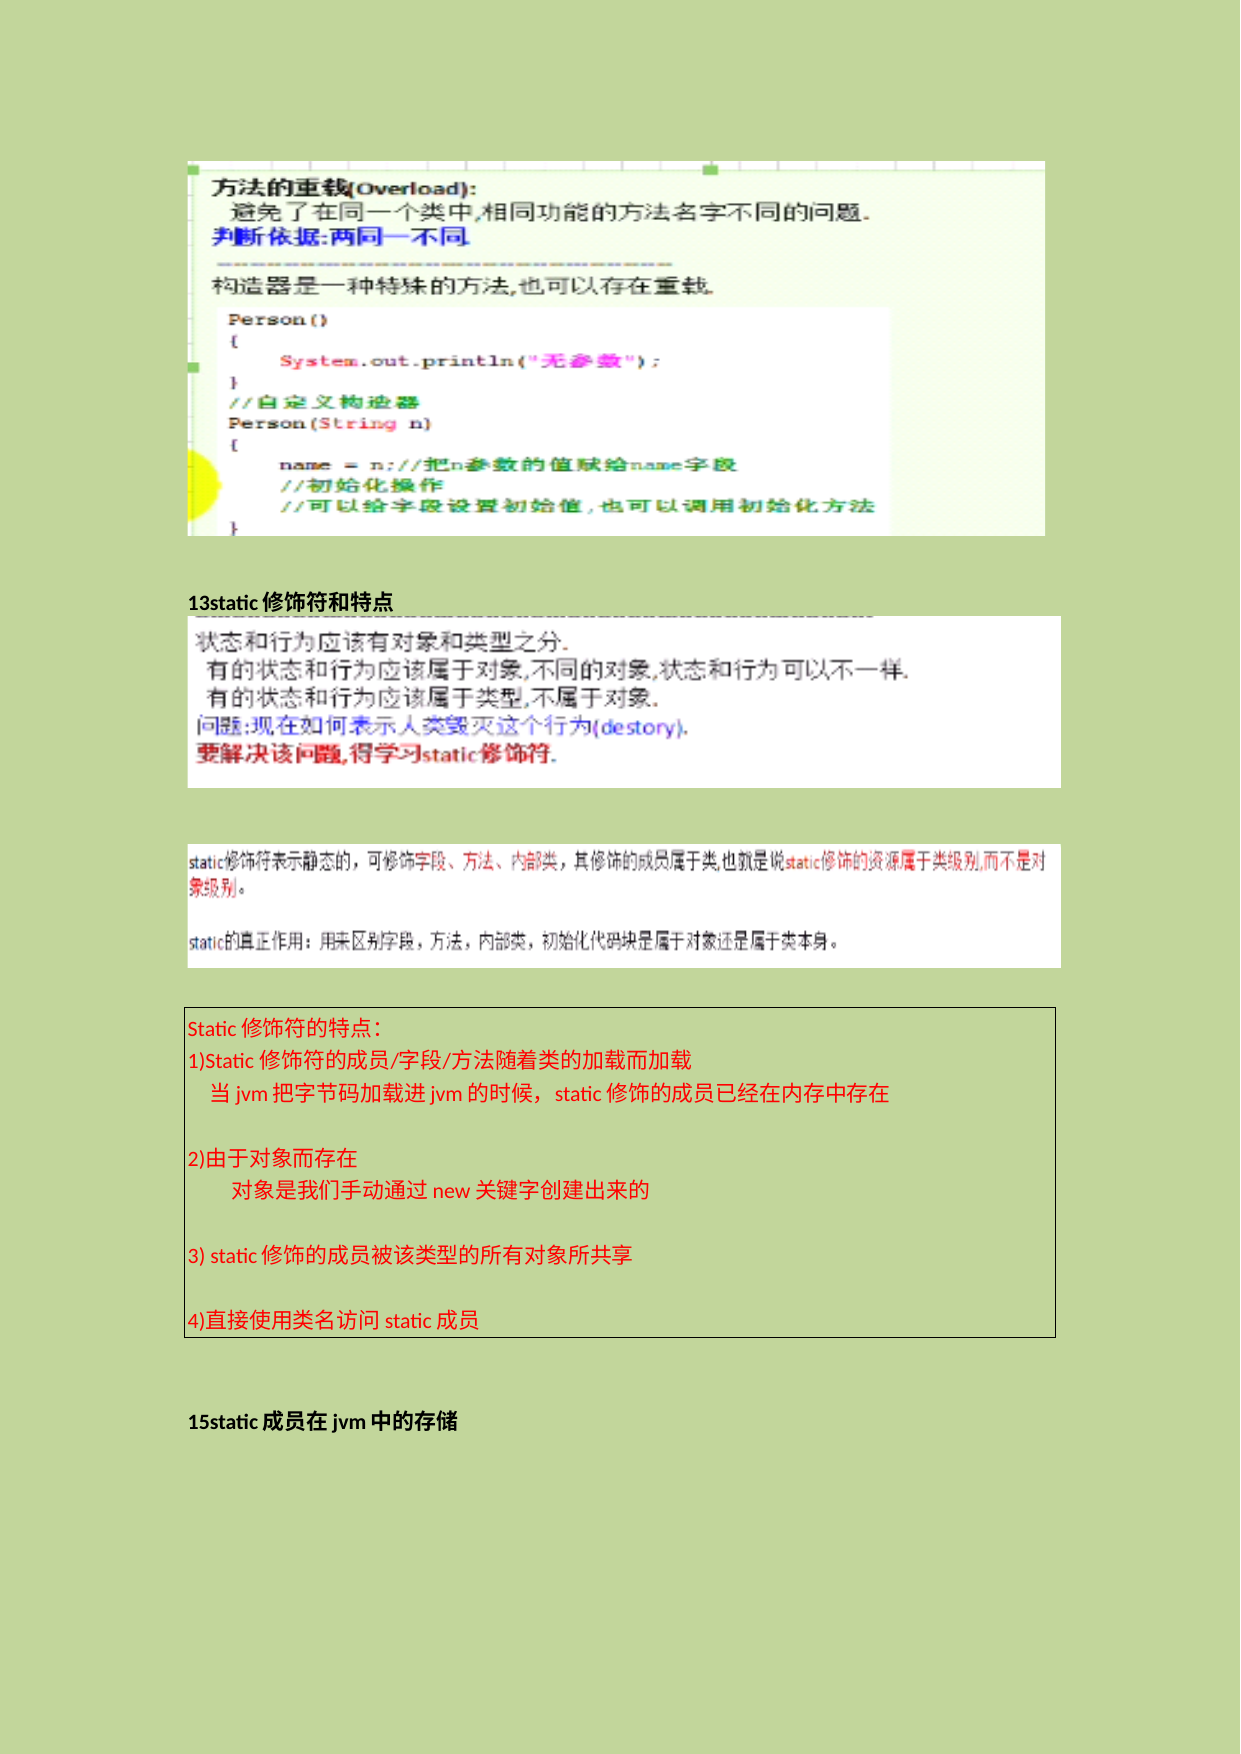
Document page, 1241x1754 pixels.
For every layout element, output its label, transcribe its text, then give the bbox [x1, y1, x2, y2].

text 15static成员在jvm中的存储 [187, 1403, 1053, 1436]
picture [187, 844, 1061, 968]
picture [187, 616, 1061, 788]
text 1)Static 修饰符的成员/字段/方法随着类的加载而加载 [187, 1043, 1053, 1075]
text 3) static修饰的成员被该类型的所有对象所共享 [187, 1238, 1053, 1270]
text Static修饰符的特点： [185, 1008, 1055, 1043]
text 13static修饰符和特点 [187, 584, 1053, 616]
text 当jvm把字节码加载进jvm的时候，static修饰的成员已经在内存中存在 [187, 1075, 1053, 1108]
text 2)由于对象而存在 [187, 1140, 1053, 1173]
text 对象是我们手动通过new关键字创建出来的 [187, 1173, 1053, 1205]
text 4)直接使用类名访问static成员 [185, 1299, 1055, 1337]
picture [187, 161, 1046, 536]
